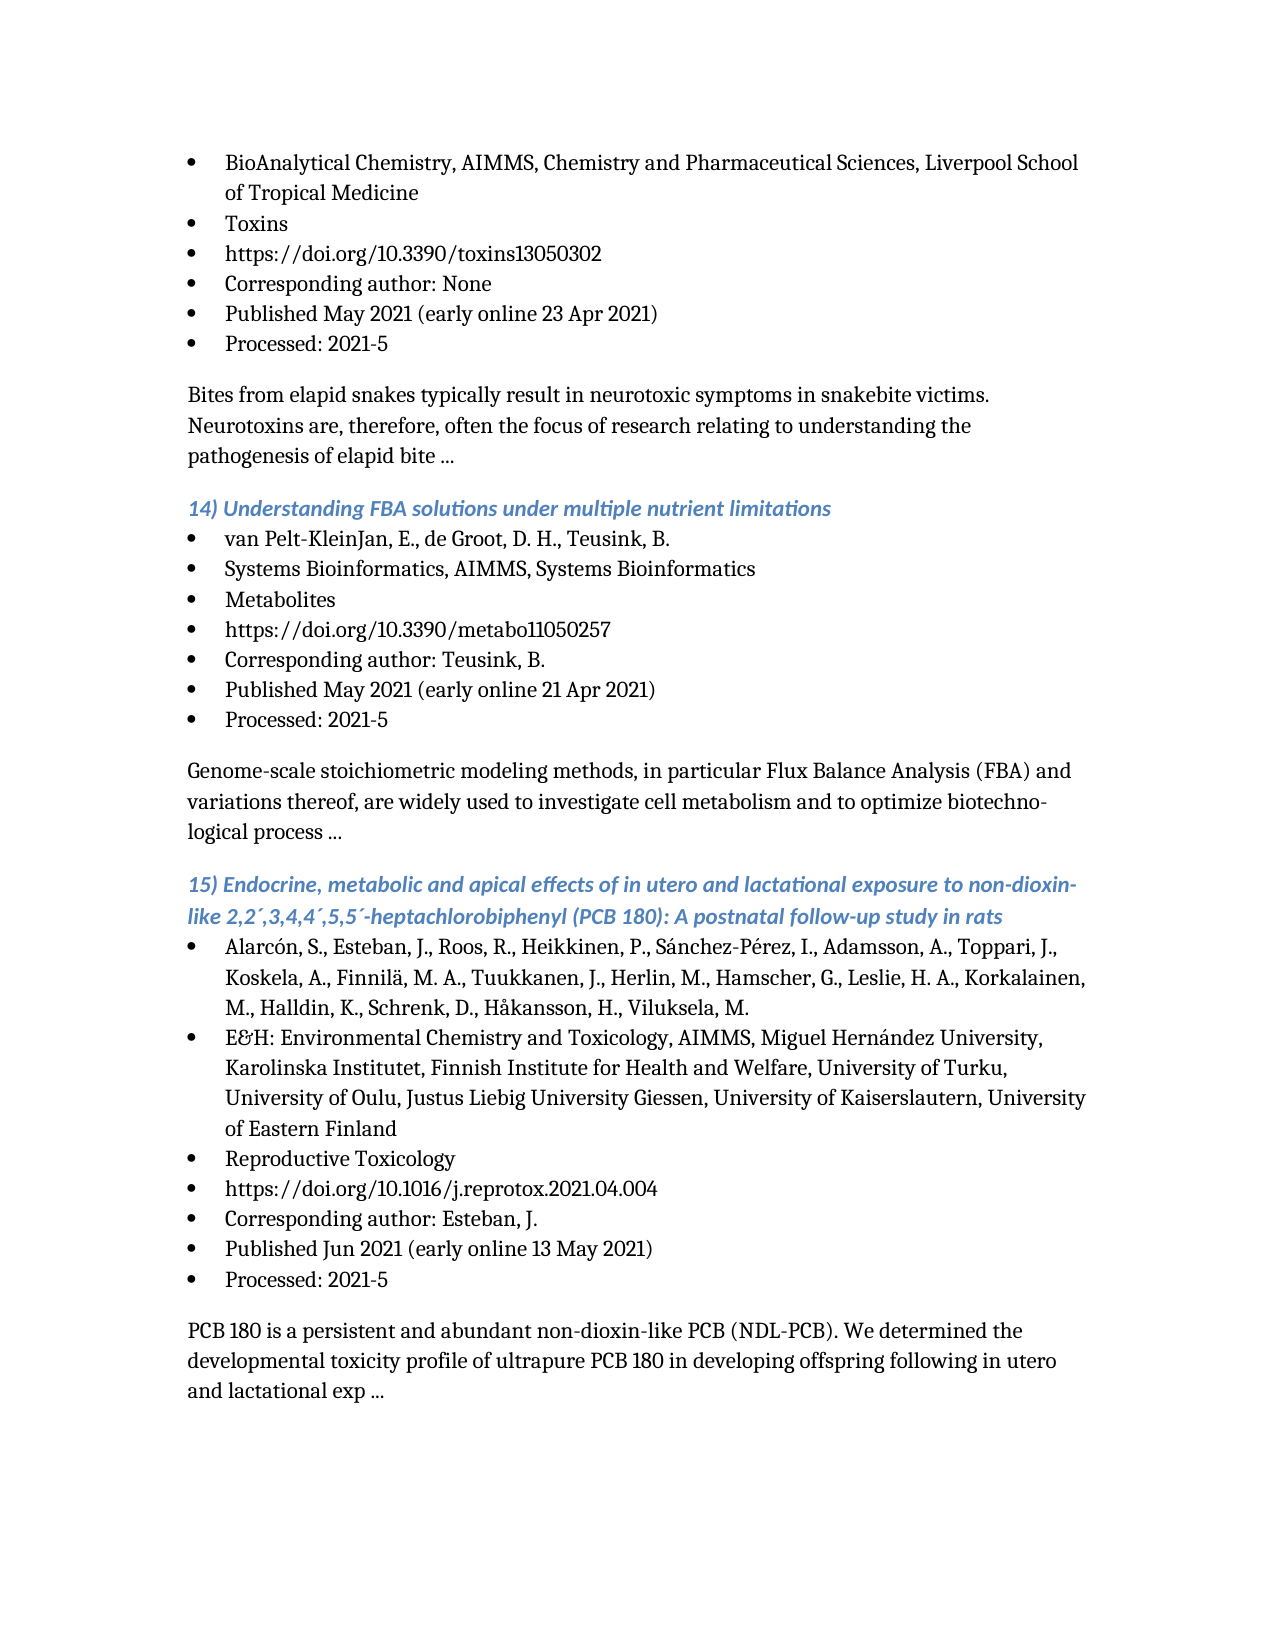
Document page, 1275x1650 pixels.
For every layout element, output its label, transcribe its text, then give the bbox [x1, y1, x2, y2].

list BioAnalytical Chemistry, AIMMS, Chemistry and Pharmaceutical Sciences, Liverpool School of Tropical Medicine [187, 150, 1087, 207]
list Alarcón, S., Esteban, J., Roos, R., Heikkinen, P., Sánchez-Pérez, I., Adamsson, A., Toppari, J., Koskela, A., Finnilä, M. A., Tuukkanen, J., Herlin, M., Hamscher, G., Leslie, H. A., Korkalainen, M., Halldin, K., Schrenk, D., Håkansson, H., Viluksela, M. [187, 934, 1087, 1021]
subtitle 14) Understanding FBA solutions under multiple nutrient limitations [187, 494, 1087, 522]
list Corresponding author: Teusink, B. [187, 647, 1087, 673]
text Bites from elapid snakes typically result in neurotoxic symptoms in snakebite victims. Neurotoxins are, therefore, often the focus of research relating to understanding the pathogenesis of elapid bite ... [187, 382, 1087, 469]
list Processed: 2021-5 [187, 331, 1087, 358]
list Reproductive Toxicology [187, 1146, 1087, 1172]
list Metabolites [187, 586, 1087, 613]
list https://doi.org/10.3390/metabo11050257 [187, 617, 1087, 643]
list Corresponding author: Esteban, J. [187, 1206, 1087, 1232]
list E&H: Environmental Chemistry and Toxicology, AIMMS, Miguel Hernández University, Karolinska Institutet, Finnish Institute for Health and Welfare, University of Turku, University of Oulu, Justus Liebig University Giessen, University of Kaiserslautern, University of Eastern Finland [187, 1025, 1087, 1142]
list Toxins [187, 210, 1087, 237]
text PCB 180 is a persistent and abundant non-dioxin-like PCB (NDL-PCB). We determined the developmental toxicity profile of ultrapure PCB 180 in developing offspring following in utero and lactational exp ... [187, 1317, 1087, 1404]
list https://doi.org/10.1016/j.reprotox.2021.04.004 [187, 1176, 1087, 1202]
list Processed: 2021-5 [187, 1266, 1087, 1293]
list Corresponding author: None [187, 271, 1087, 297]
list https://doi.org/10.3390/toxins13050302 [187, 241, 1087, 267]
list Systems Bioinformatics, AIMMS, Systems Bioinformatics [187, 556, 1087, 582]
list van Pelt-KleinJan, E., de Groot, D. H., Teusink, B. [187, 526, 1087, 552]
list Published May 2021 (early online 21 Apr 2021) [187, 677, 1087, 703]
text Genome-scale stoichiometric modeling methods, in particular Flux Balance Analysis (FBA) and variations thereof, are widely used to investigate cell metabolism and to optimize biotechno-logical process ... [187, 758, 1087, 845]
list Processed: 2021-5 [187, 707, 1087, 733]
list Published Jun 2021 (early online 13 May 2021) [187, 1236, 1087, 1262]
subtitle 15) Endocrine, metabolic and apical effects of in utero and lactational exposure to non-dioxin-like 2,2´,3,4,4´,5,5´-heptachlorobiphenyl (PCB 180): A postnatal follow-up study in rats [187, 870, 1087, 930]
list Published May 2021 (early online 23 Apr 2021) [187, 301, 1087, 327]
